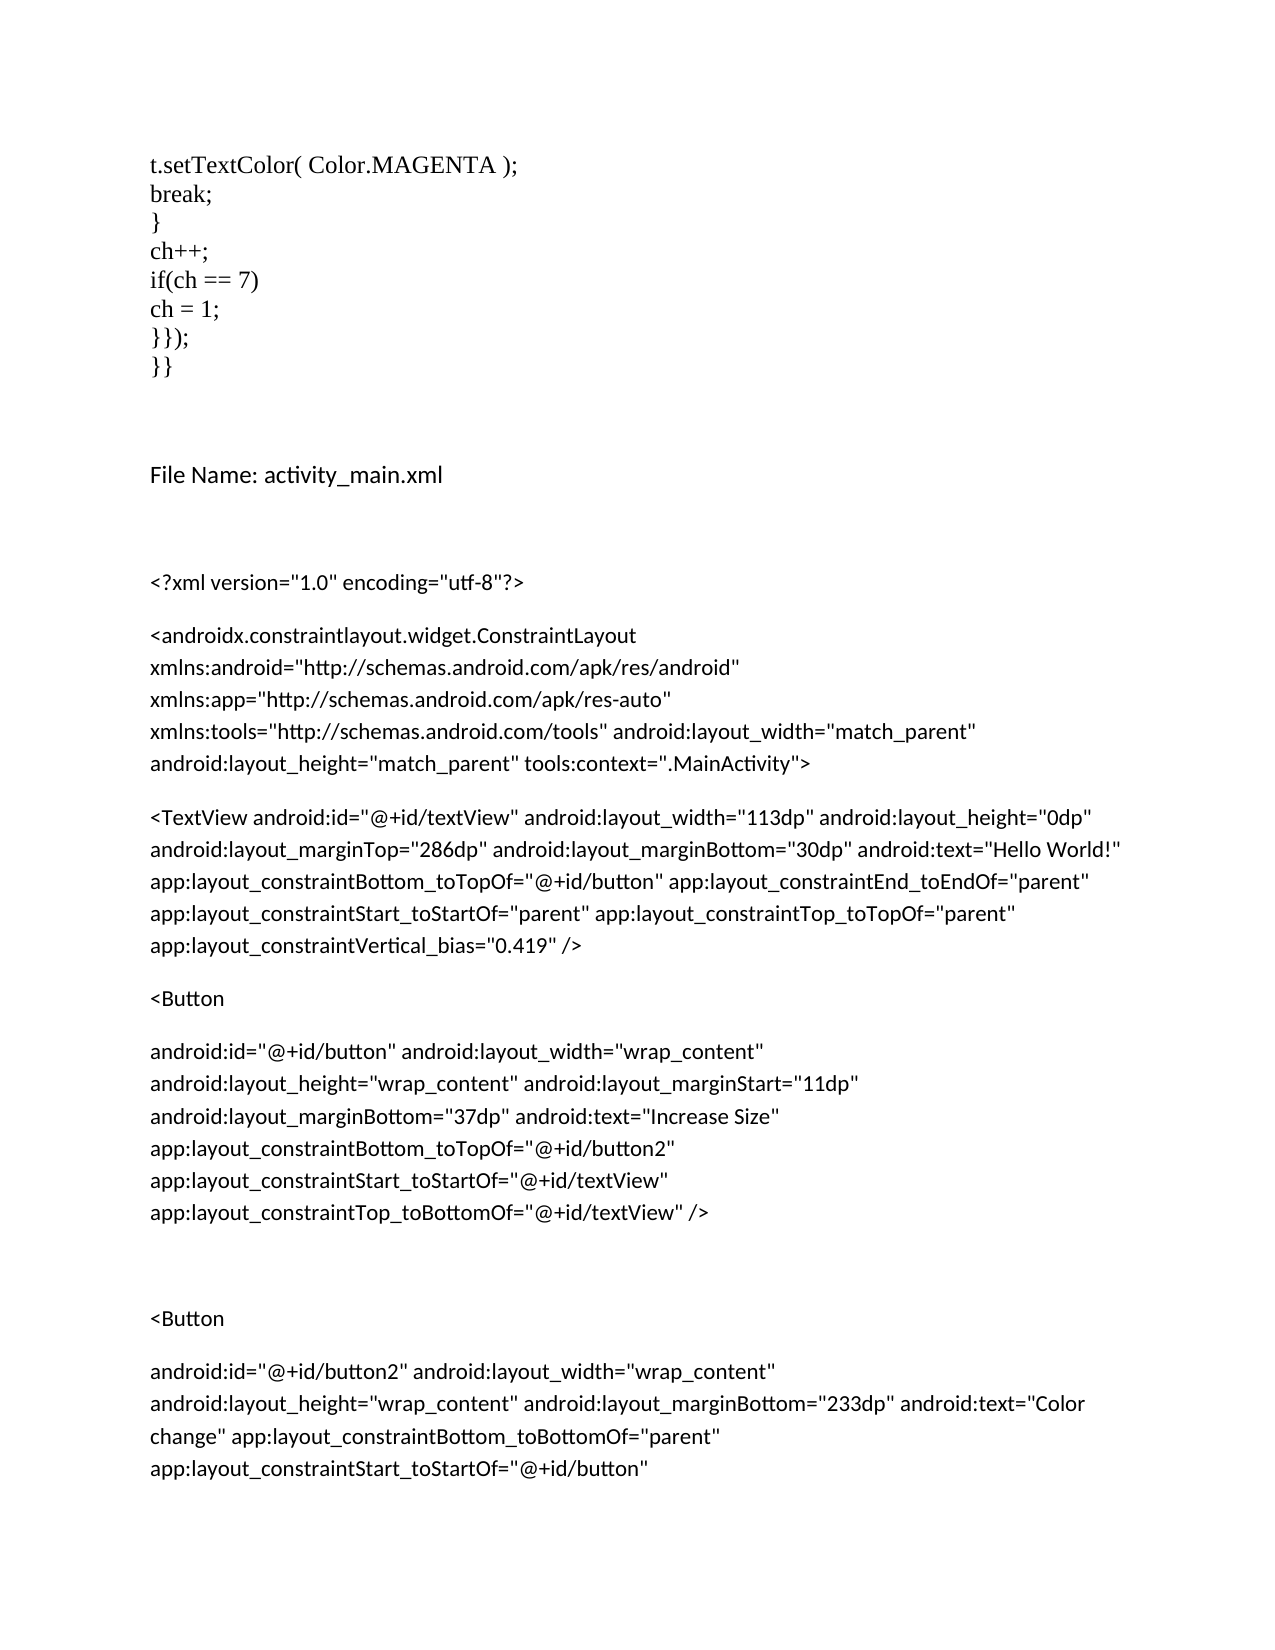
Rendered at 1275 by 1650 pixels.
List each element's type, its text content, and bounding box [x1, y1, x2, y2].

text File Name: activity_main.xml [150, 459, 1125, 489]
text t.setTextColor( Color.MAGENTA ); [150, 150, 1125, 179]
text if(ch == 7) [150, 265, 1125, 294]
text <?xml version="1.0" encoding="utf-8"?> [150, 568, 1125, 596]
text break; [150, 179, 1125, 207]
text <TextView android:id="@+id/textView" android:layout_width="113dp" android:layout_height="0dp" android:layout_marginTop="286dp" android:layout_marginBottom="30dp" android:text="Hello World!" app:layout_constraintBottom_toTopOf="@+id/button" app:layout_constraintEnd_toEndOf="parent" app:layout_constraintStart_toStartOf="parent" app:layout_constraintTop_toTopOf="parent" app:layout_constraintVertical_bias="0.419" /> [150, 803, 1125, 959]
text }}); [150, 322, 1125, 351]
text <Button [150, 984, 1125, 1012]
text <Button [150, 1304, 1125, 1332]
text } [150, 207, 1125, 236]
text ch = 1; [150, 294, 1125, 322]
text <androidx.constraintlayout.widget.ConstraintLayout xmlns:android="http://schemas.android.com/apk/res/android" xmlns:app="http://schemas.android.com/apk/res-auto" xmlns:tools="http://schemas.android.com/tools" android:layout_width="match_parent" android:layout_height="match_parent" tools:context=".MainActivity"> [150, 621, 1125, 778]
text android:id="@+id/button" android:layout_width="wrap_content" android:layout_height="wrap_content" android:layout_marginStart="11dp" android:layout_marginBottom="37dp" android:text="Increase Size" app:layout_constraintBottom_toTopOf="@+id/button2" app:layout_constraintStart_toStartOf="@+id/textView" app:layout_constraintTop_toBottomOf="@+id/textView" /> [150, 1037, 1125, 1226]
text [150, 1357, 1125, 1482]
text ch++; [150, 236, 1125, 265]
text }} [150, 351, 1125, 380]
